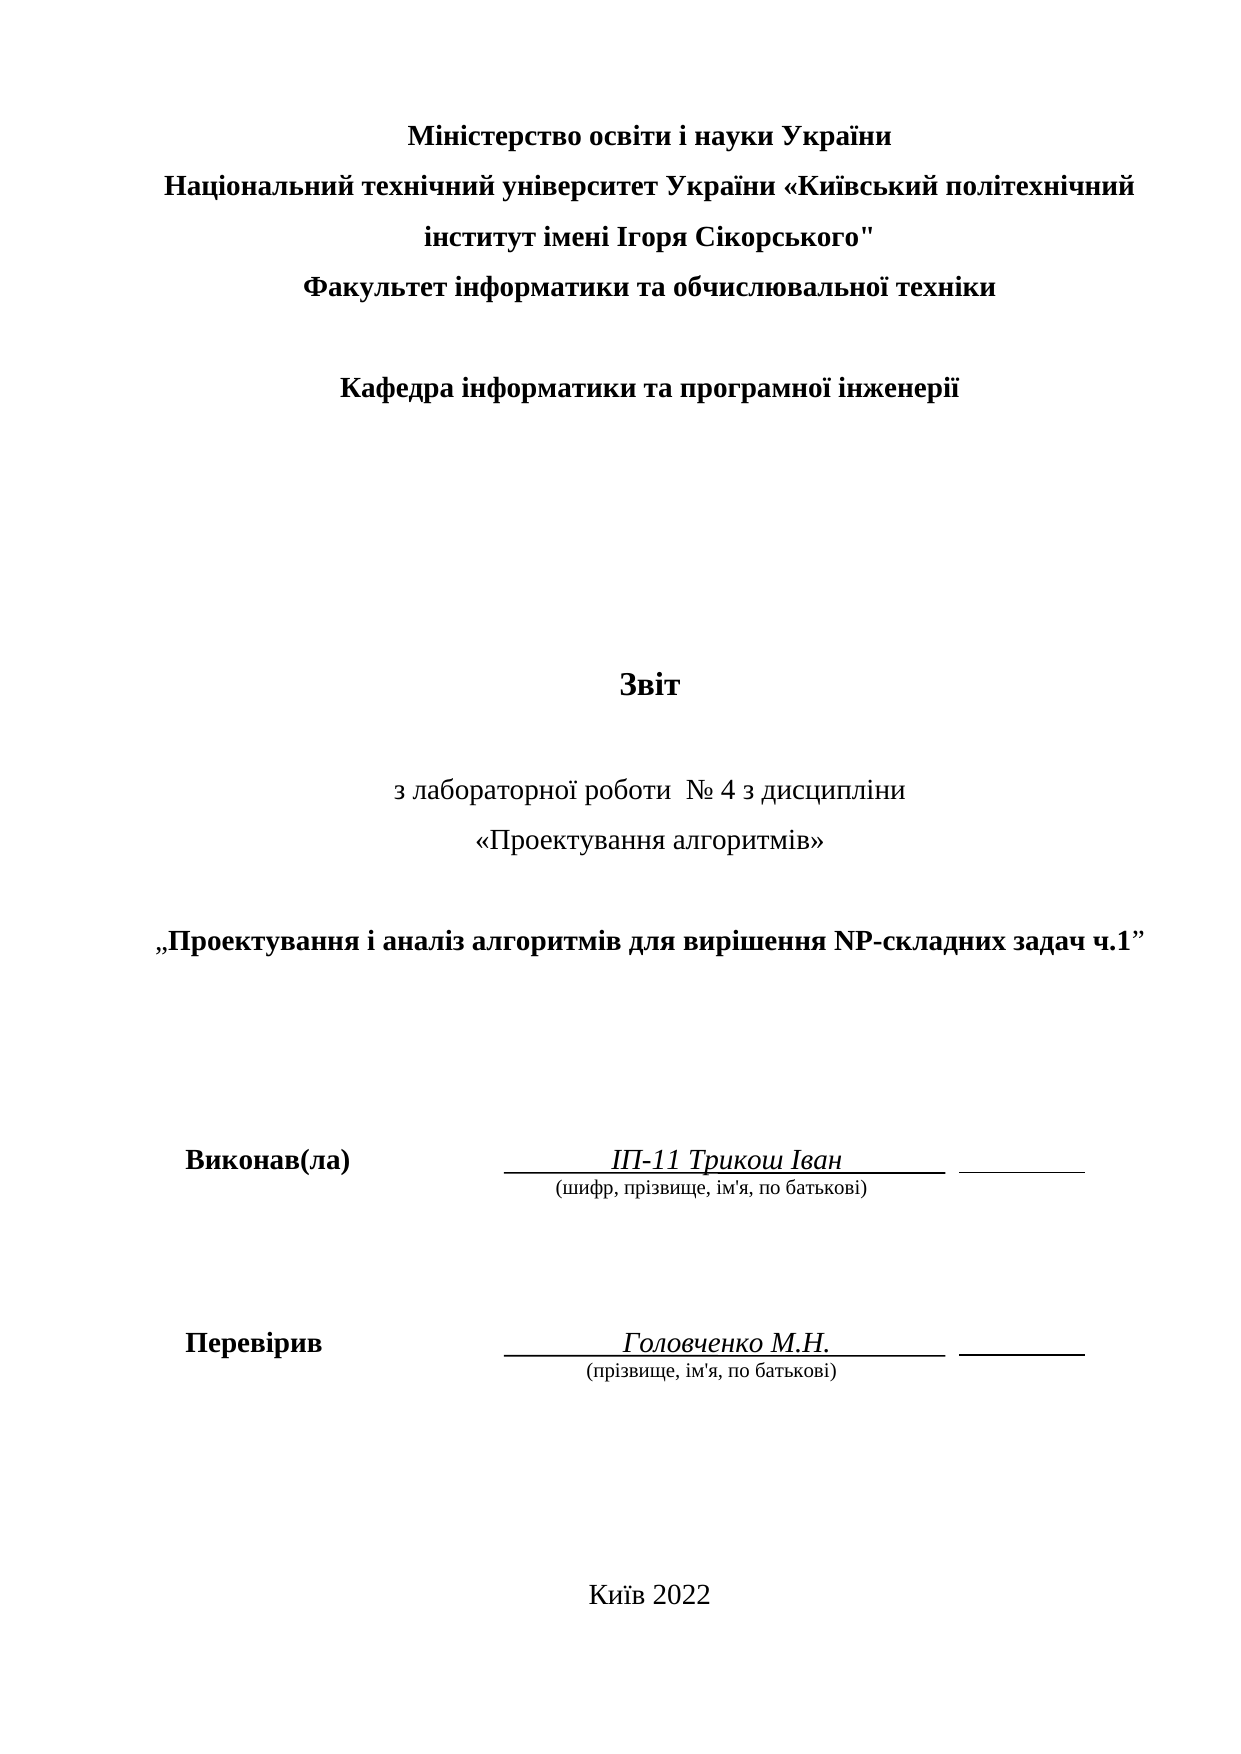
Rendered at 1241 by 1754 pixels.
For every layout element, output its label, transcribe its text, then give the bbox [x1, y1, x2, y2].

text Національний технічний університет України «Київський політехнічний інститут імені Ігоря Сікорського" [148, 168, 1152, 252]
text Міністерство освіти і науки України [148, 118, 1152, 152]
text з лабораторної роботи № 4 з дисципліни [148, 772, 1152, 806]
text „Проектування і аналіз алгоритмів для вирішення NP-складних задач ч.1” [148, 923, 1152, 957]
text «Проектування алгоритмів» [148, 822, 1152, 856]
text Київ 2022 [148, 1577, 1152, 1611]
text Факультет інформатики та обчислювальної техніки [148, 269, 1152, 303]
text Кафедра інформатики та програмної інженерії [148, 370, 1152, 403]
text Звіт [148, 664, 1152, 703]
